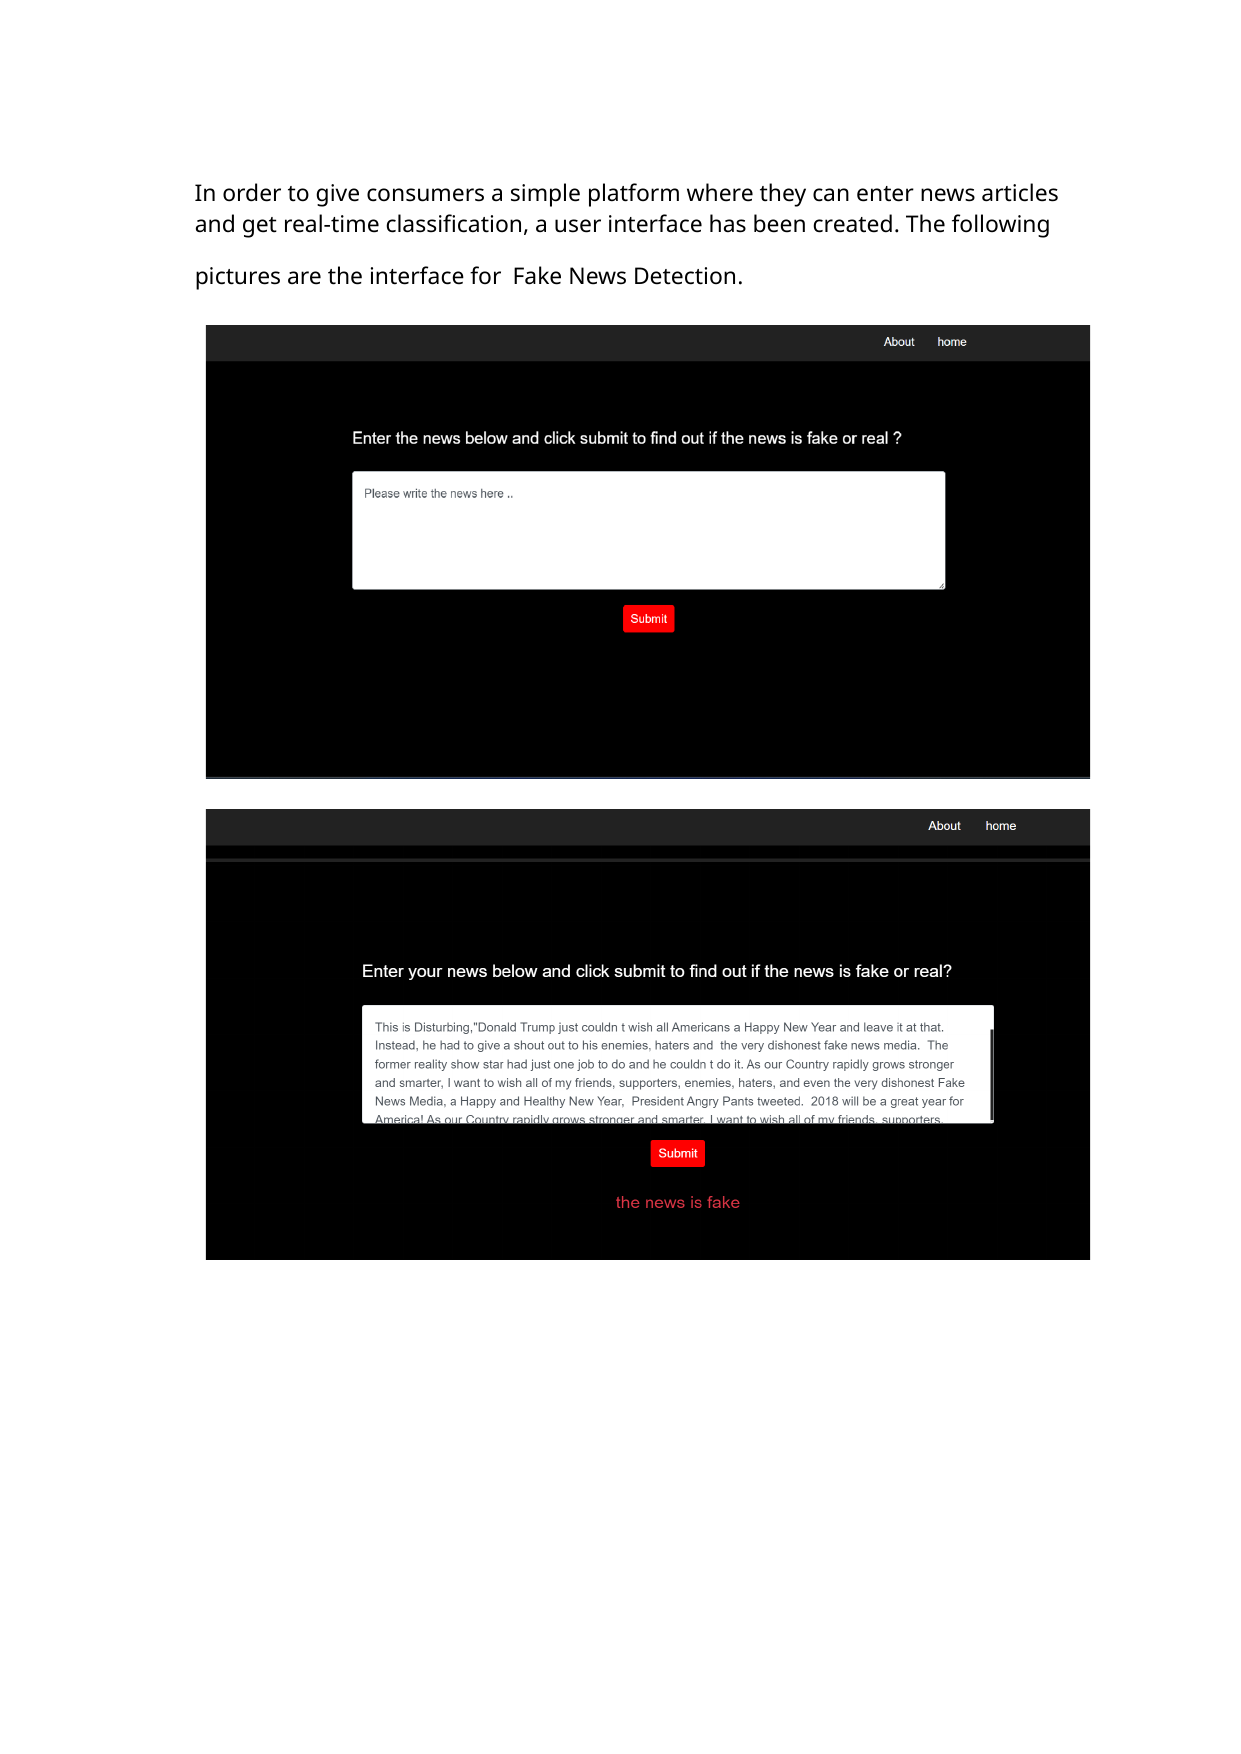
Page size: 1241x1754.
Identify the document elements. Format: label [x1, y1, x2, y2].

picture [205, 325, 1091, 779]
